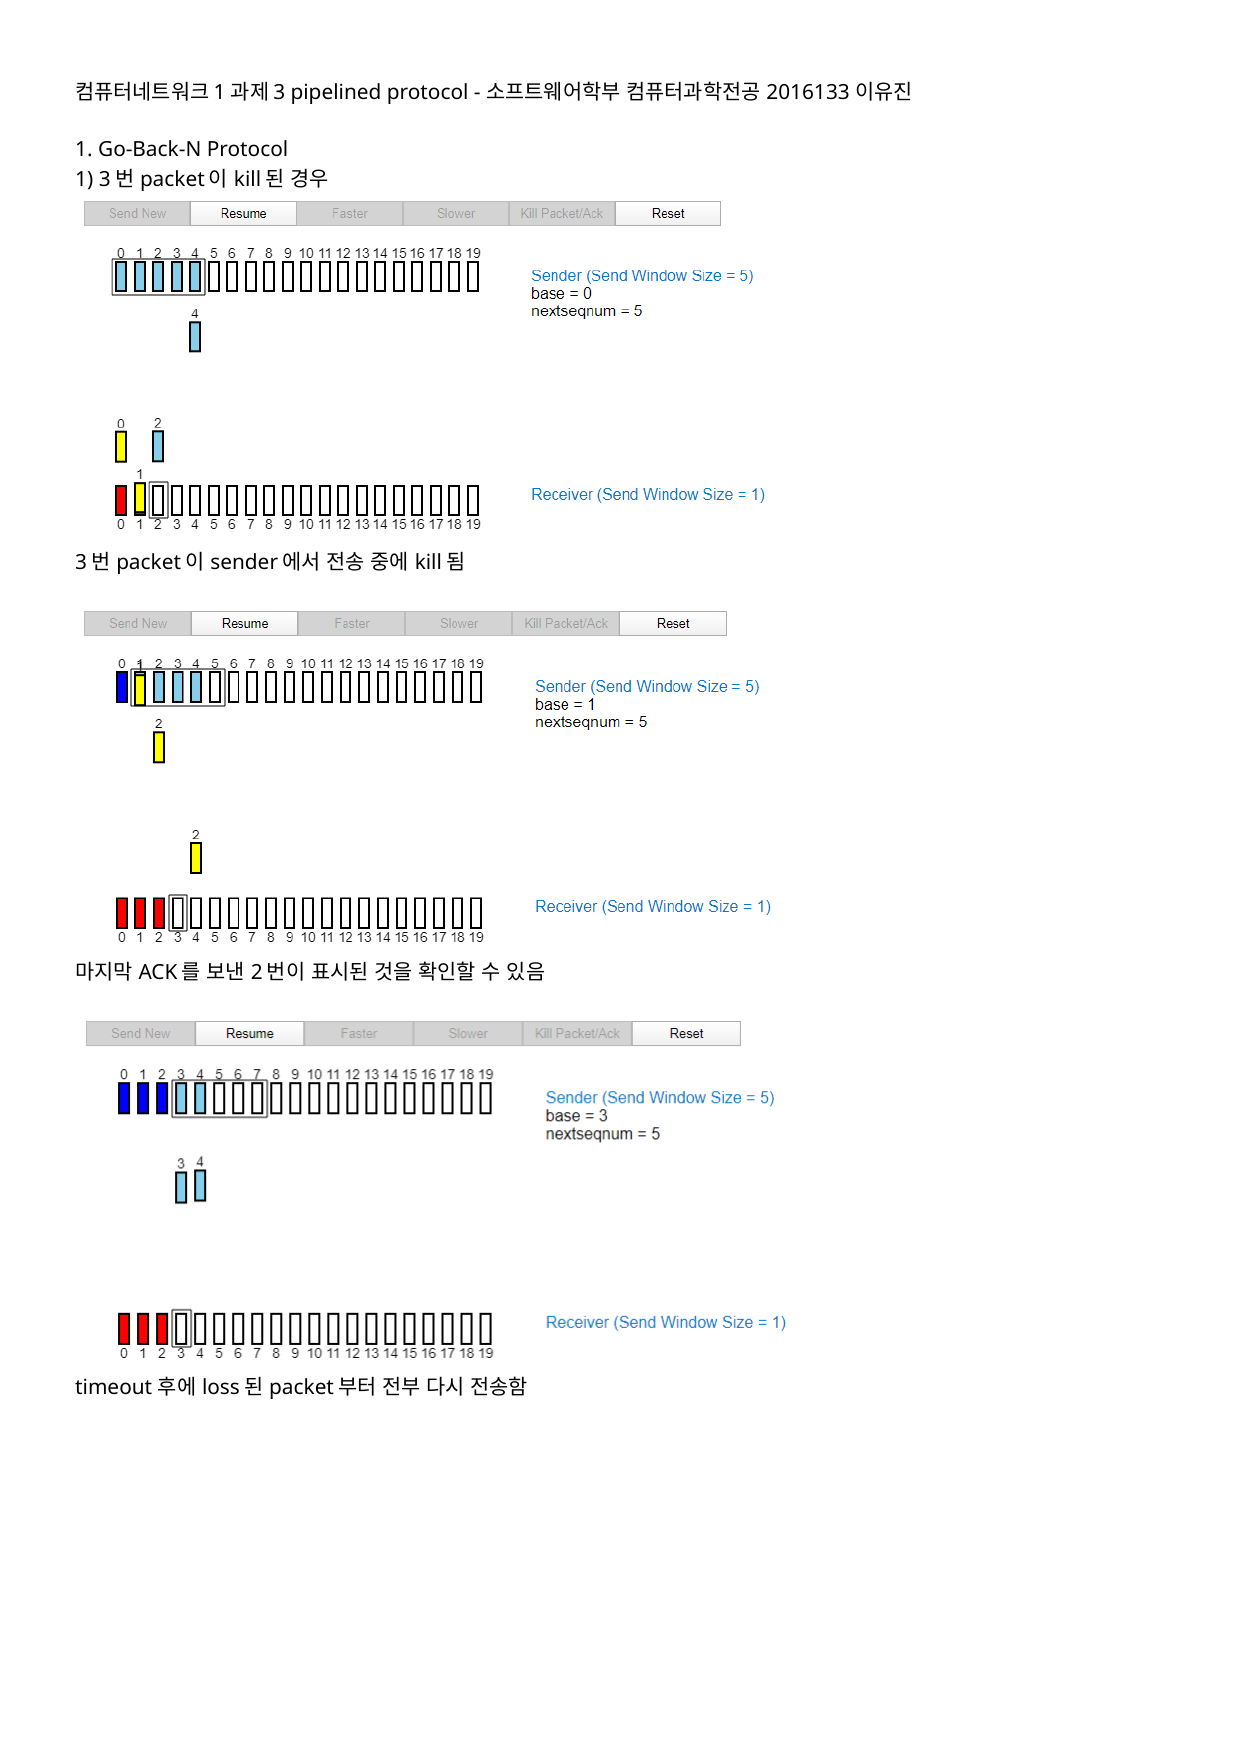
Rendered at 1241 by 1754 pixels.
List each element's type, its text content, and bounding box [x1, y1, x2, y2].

picture [75, 1014, 803, 1371]
text 컴퓨터네트워크1 과제3 pipelined protocol - 소프트웨어학부 컴퓨터과학전공 2016133 이유진 [75, 75, 1165, 105]
text 마지막 ACK를 보낸 2번이 표시된 것을 확인할 수 있음 [75, 956, 1165, 986]
text 1) 3번 packet이 kill된 경우 [75, 162, 1165, 192]
text timeout 후에 loss된 packet부터 전부 다시 전송함 [75, 1371, 1165, 1401]
picture [75, 192, 778, 546]
text 1. Go-Back-N Protocol [75, 134, 1165, 162]
text 3번 packet이 sender에서 전송 중에 kill됨 [75, 546, 1165, 576]
picture [75, 604, 782, 956]
